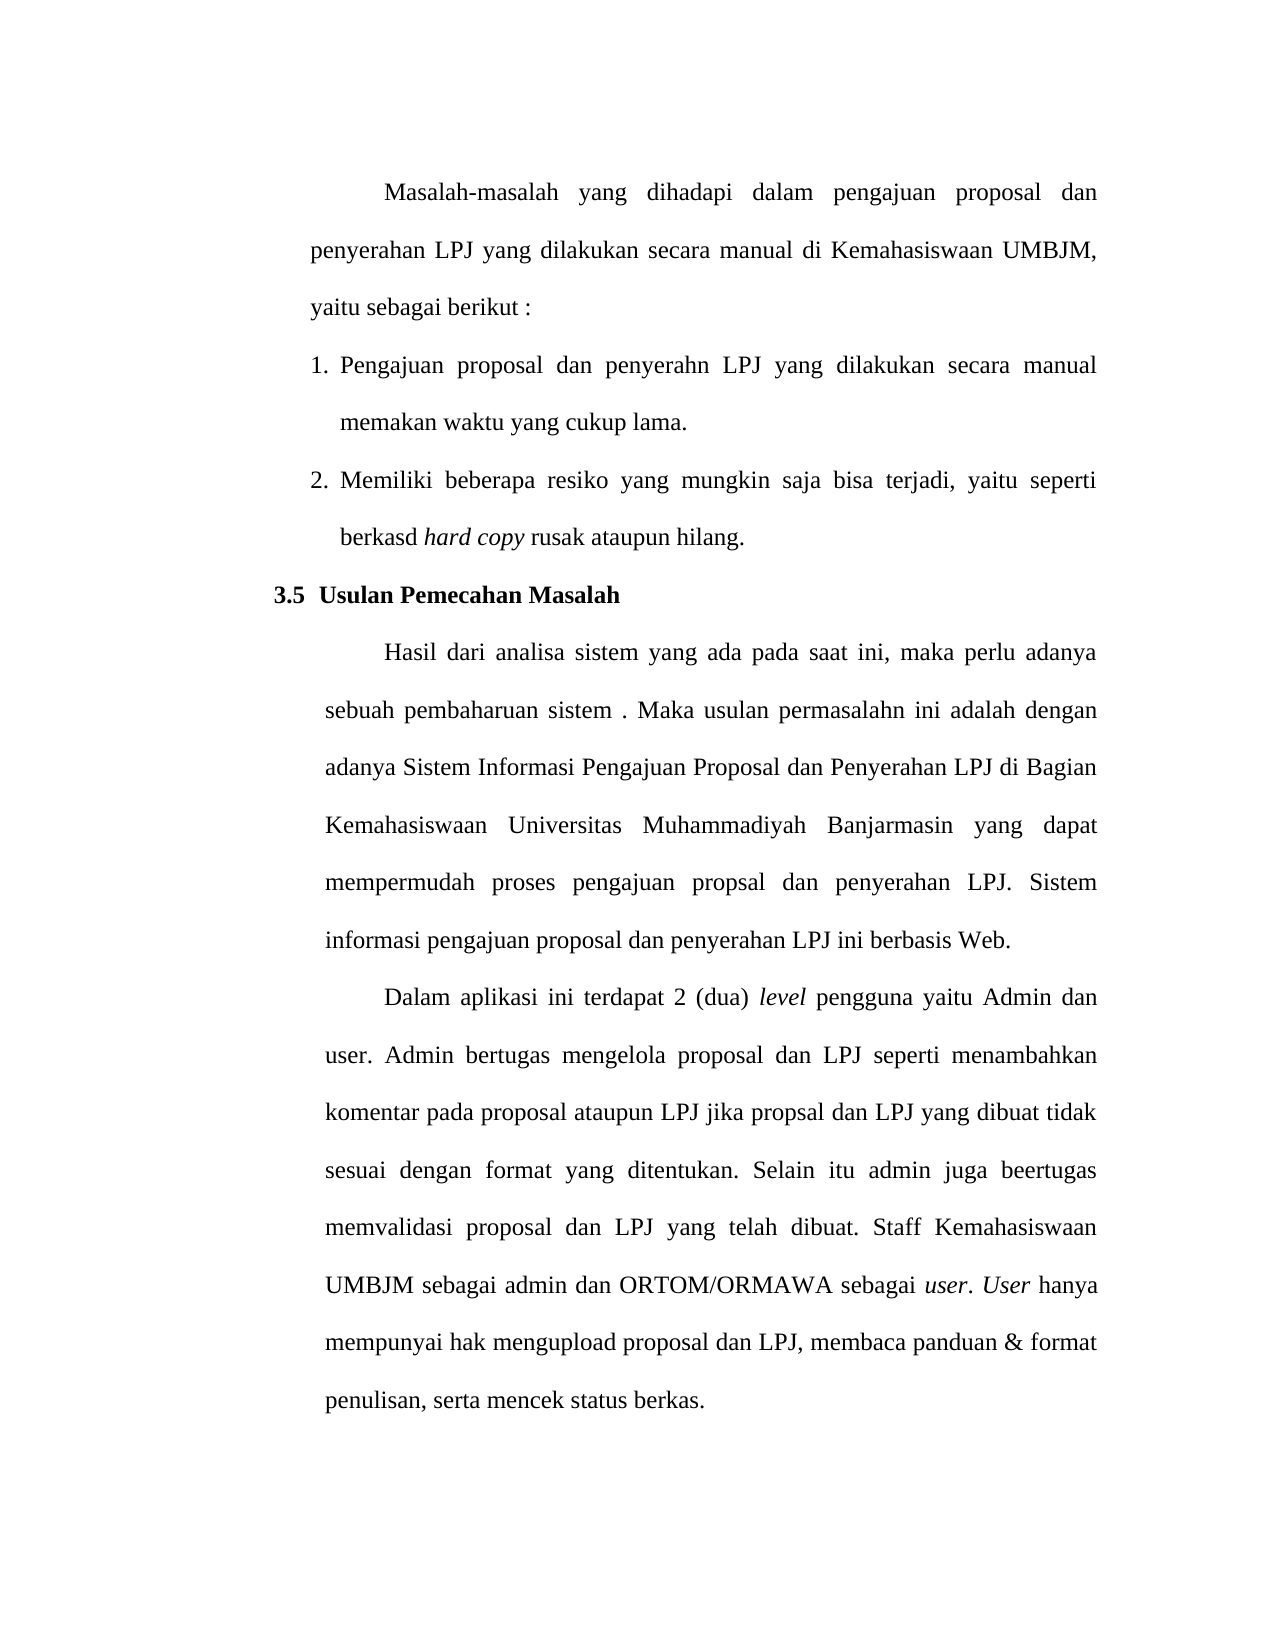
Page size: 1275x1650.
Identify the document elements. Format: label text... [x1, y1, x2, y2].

list Pengajuan proposal dan penyerahn LPJ yang dilakukan secara manual memakan waktu yang cukup lama. [310, 350, 1098, 436]
list Hasil dari analisa sistem yang ada pada saat ini, maka perlu adanya sebuah pembaharuan sistem . Maka usulan permasalahn ini adalah dengan adanya Sistem Informasi Pengajuan Proposal dan Penyerahan LPJ di Bagian Kemahasiswaan Universitas Muhammadiyah Banjarmasin yang dapat mempermudah proses pengajuan propsal dan penyerahan LPJ. Sistem informasi pengajuan proposal dan penyerahan LPJ ini berbasis Web. [325, 637, 1098, 953]
list Usulan Pemecahan Masalah [274, 580, 1098, 608]
list Memiliki beberapa resiko yang mungkin saja bisa terjadi, yaitu seperti berkasd hard copy rusak ataupun hilang. [310, 465, 1098, 551]
list Masalah-masalah yang dihadapi dalam pengajuan proposal dan penyerahan LPJ yang dilakukan secara manual di Kemahasiswaan UMBJM, yaitu sebagai berikut : [310, 177, 1098, 321]
list Dalam aplikasi ini terdapat 2 (dua) level pengguna yaitu Admin dan user. Admin bertugas mengelola proposal dan LPJ seperti menambahkan komentar pada proposal ataupun LPJ jika propsal dan LPJ yang dibuat tidak sesuai dengan format yang ditentukan. Selain itu admin juga beertugas memvalidasi proposal dan LPJ yang telah dibuat. Staff Kemahasiswaan UMBJM sebagai admin dan ORTOM/ORMAWA sebagai user. User hanya mempunyai hak mengupload proposal dan LPJ, membaca panduan & format penulisan, serta mencek status berkas. [325, 982, 1098, 1413]
